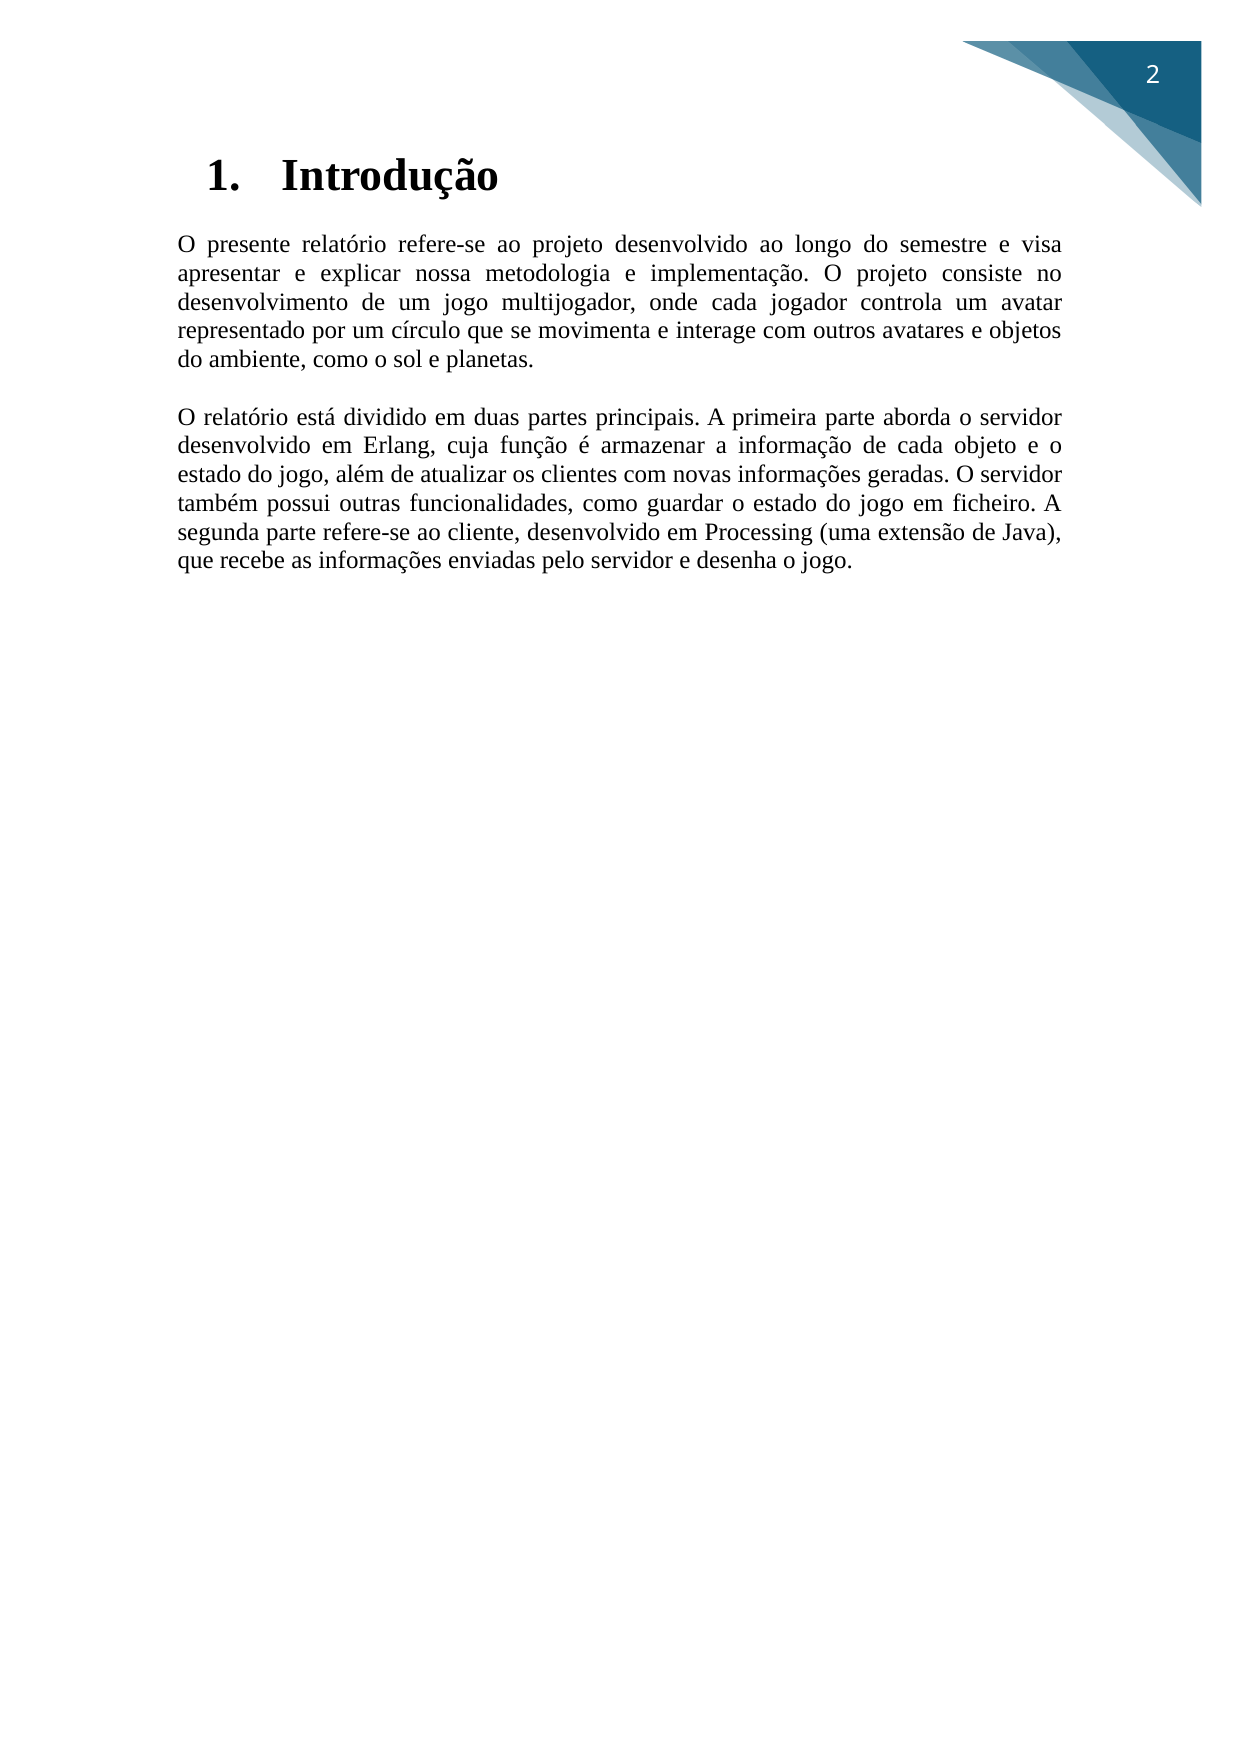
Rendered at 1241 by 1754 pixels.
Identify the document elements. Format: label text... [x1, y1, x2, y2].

list Introdução [207, 148, 1063, 200]
text O relatório está dividido em duas partes principais. A primeira parte aborda o servidor desenvolvido em Erlang, cuja função é armazenar a informação de cada objeto e o estado do jogo, além de atualizar os clientes com novas informações geradas. O servidor também possui outras funcionalidades, como guardar o estado do jogo em ficheiro. A segunda parte refere-se ao cliente, desenvolvido em Processing (uma extensão de Java), que recebe as informações enviadas pelo servidor e desenha o jogo. [177, 402, 1063, 574]
picture [962, 41, 1202, 207]
text O presente relatório refere-se ao projeto desenvolvido ao longo do semestre e visa apresentar e explicar nossa metodologia e implementação. O projeto consiste no desenvolvimento de um jogo multijogador, onde cada jogador controla um avatar representado por um círculo que se movimenta e interage com outros avatares e objetos do ambiente, como o sol e planetas. [177, 229, 1063, 373]
